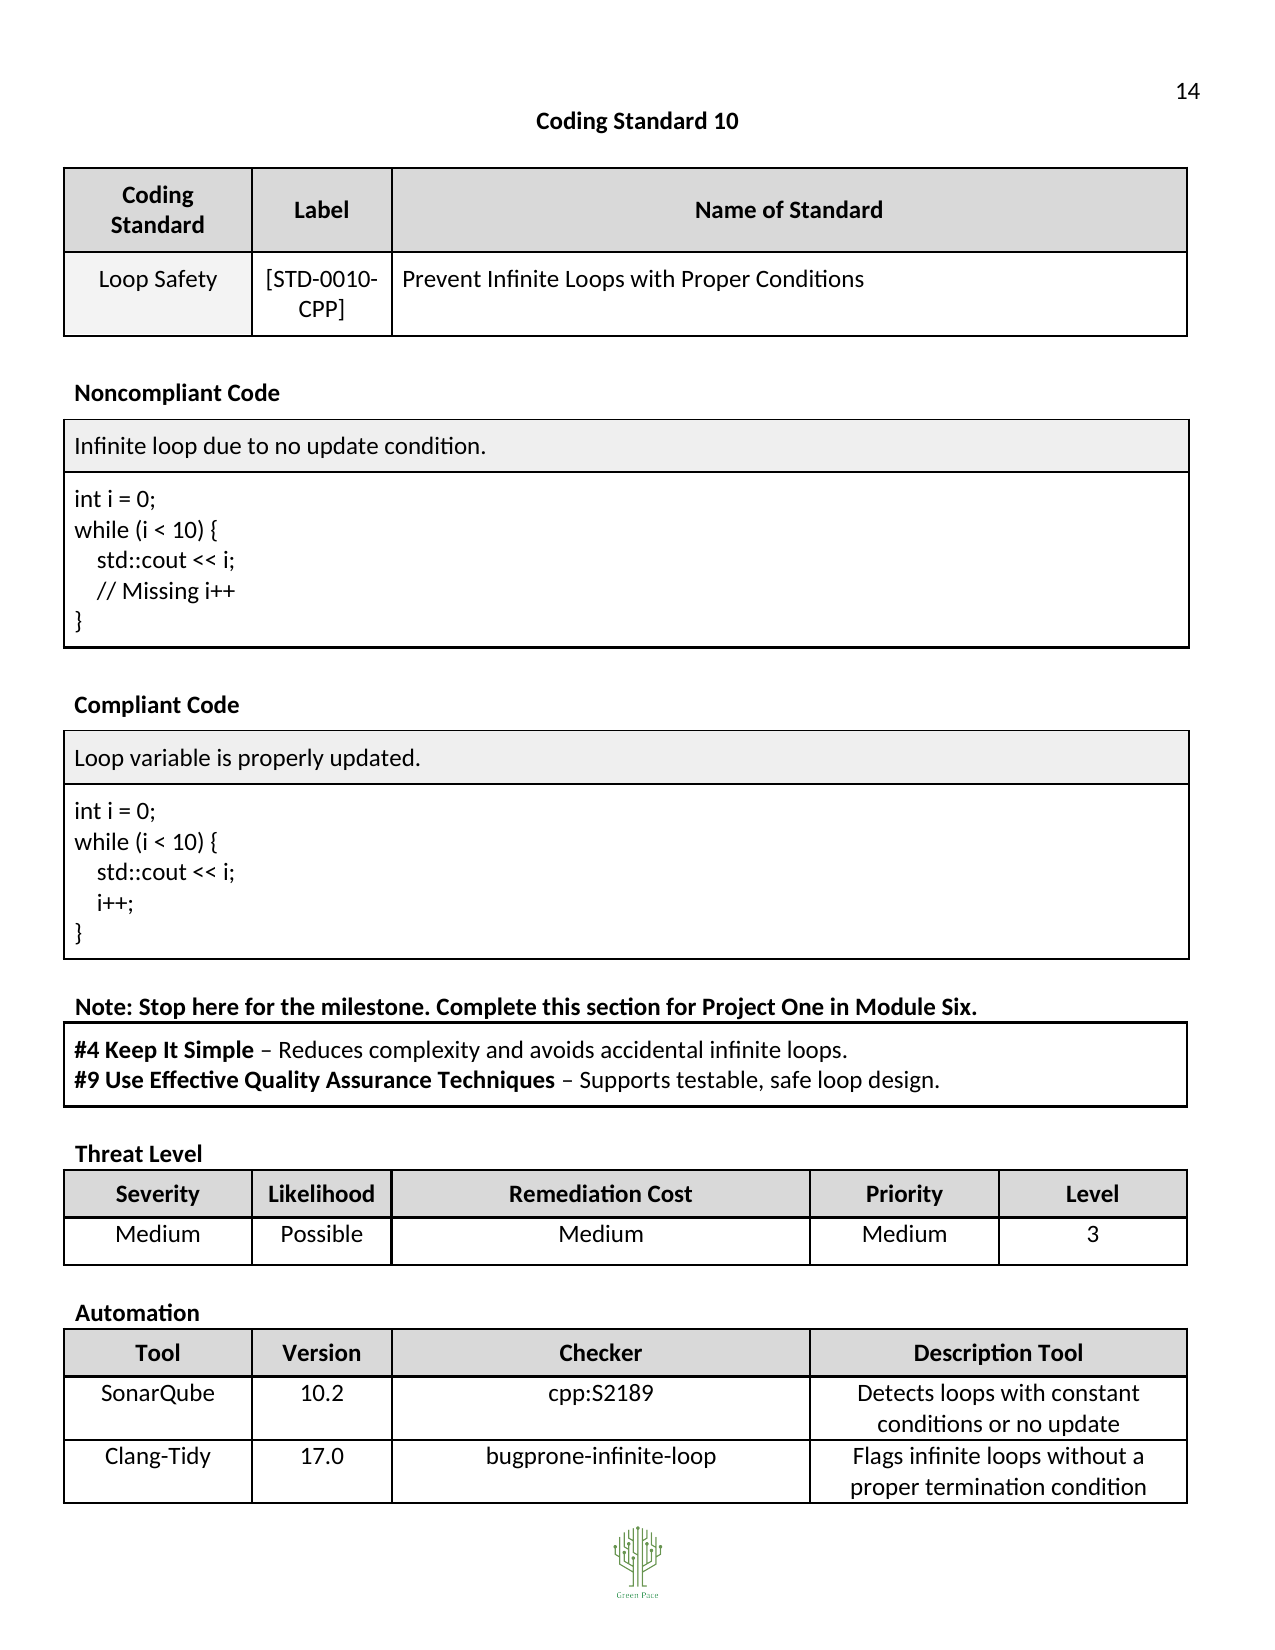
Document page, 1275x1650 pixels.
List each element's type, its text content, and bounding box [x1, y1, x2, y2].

table_cell 10.2 [253, 1378, 391, 1438]
table_cell Prevent Infinite Loops with Proper Conditions [393, 253, 1186, 334]
table_header Priority [811, 1171, 998, 1216]
table_cell Infinite loop due to no update condition. [65, 420, 1188, 471]
table_cell cpp:S2189 [393, 1378, 809, 1438]
table_cell SonarQube [65, 1378, 251, 1438]
table_header Severity [65, 1171, 251, 1216]
table_cell Detects loops with constant conditions or no update [811, 1378, 1186, 1438]
table_cell Loop Safety [65, 253, 251, 334]
text Automation [75, 1297, 1200, 1327]
table_cell int i = 0; while (i < 10) { std::cout << i; // Missing i++ } [65, 473, 1188, 646]
table_header Compliant Code [64, 679, 1189, 730]
table_header Level [1000, 1171, 1186, 1216]
table_cell Medium [393, 1219, 809, 1264]
table_header Likelihood [253, 1171, 390, 1216]
table_cell Flags infinite loops without a proper termination condition [811, 1441, 1186, 1502]
table_cell int i = 0; while (i < 10) { std::cout << i; i++; } [65, 785, 1188, 958]
subtitle Coding Standard 10 [75, 106, 1200, 136]
table_cell [STD-0010-CPP] [253, 253, 391, 334]
table_cell 3 [1000, 1219, 1186, 1264]
table_cell 17.0 [253, 1441, 391, 1502]
table_header Version [253, 1330, 391, 1375]
table_header Tool [65, 1330, 251, 1375]
table_cell Clang-Tidy [65, 1441, 251, 1502]
table_cell Medium [811, 1219, 998, 1264]
text Note: Stop here for the milestone. Complete this section for Project One in Module Six. [75, 991, 1200, 1021]
table_header Noncompliant Code [64, 367, 1189, 418]
table_header #4 Keep It Simple – Reduces complexity and avoids accidental infinite loops. #9 Use Effective Quality Assurance Techniques – Supports testable, safe loop design. [65, 1024, 1186, 1105]
table_cell Possible [253, 1219, 390, 1264]
table_header Checker [393, 1330, 809, 1375]
table_cell Loop variable is properly updated. [65, 731, 1188, 783]
table_header Description Tool [811, 1330, 1186, 1375]
table_cell Medium [65, 1219, 251, 1264]
table_header Label [253, 169, 391, 251]
text Threat Level [75, 1138, 1200, 1168]
table_header Coding Standard [65, 169, 251, 251]
table_header Remediation Cost [393, 1171, 809, 1216]
table_cell bugprone-infinite-loop [393, 1441, 809, 1502]
table_header Name of Standard [393, 169, 1186, 251]
picture [605, 1521, 670, 1606]
